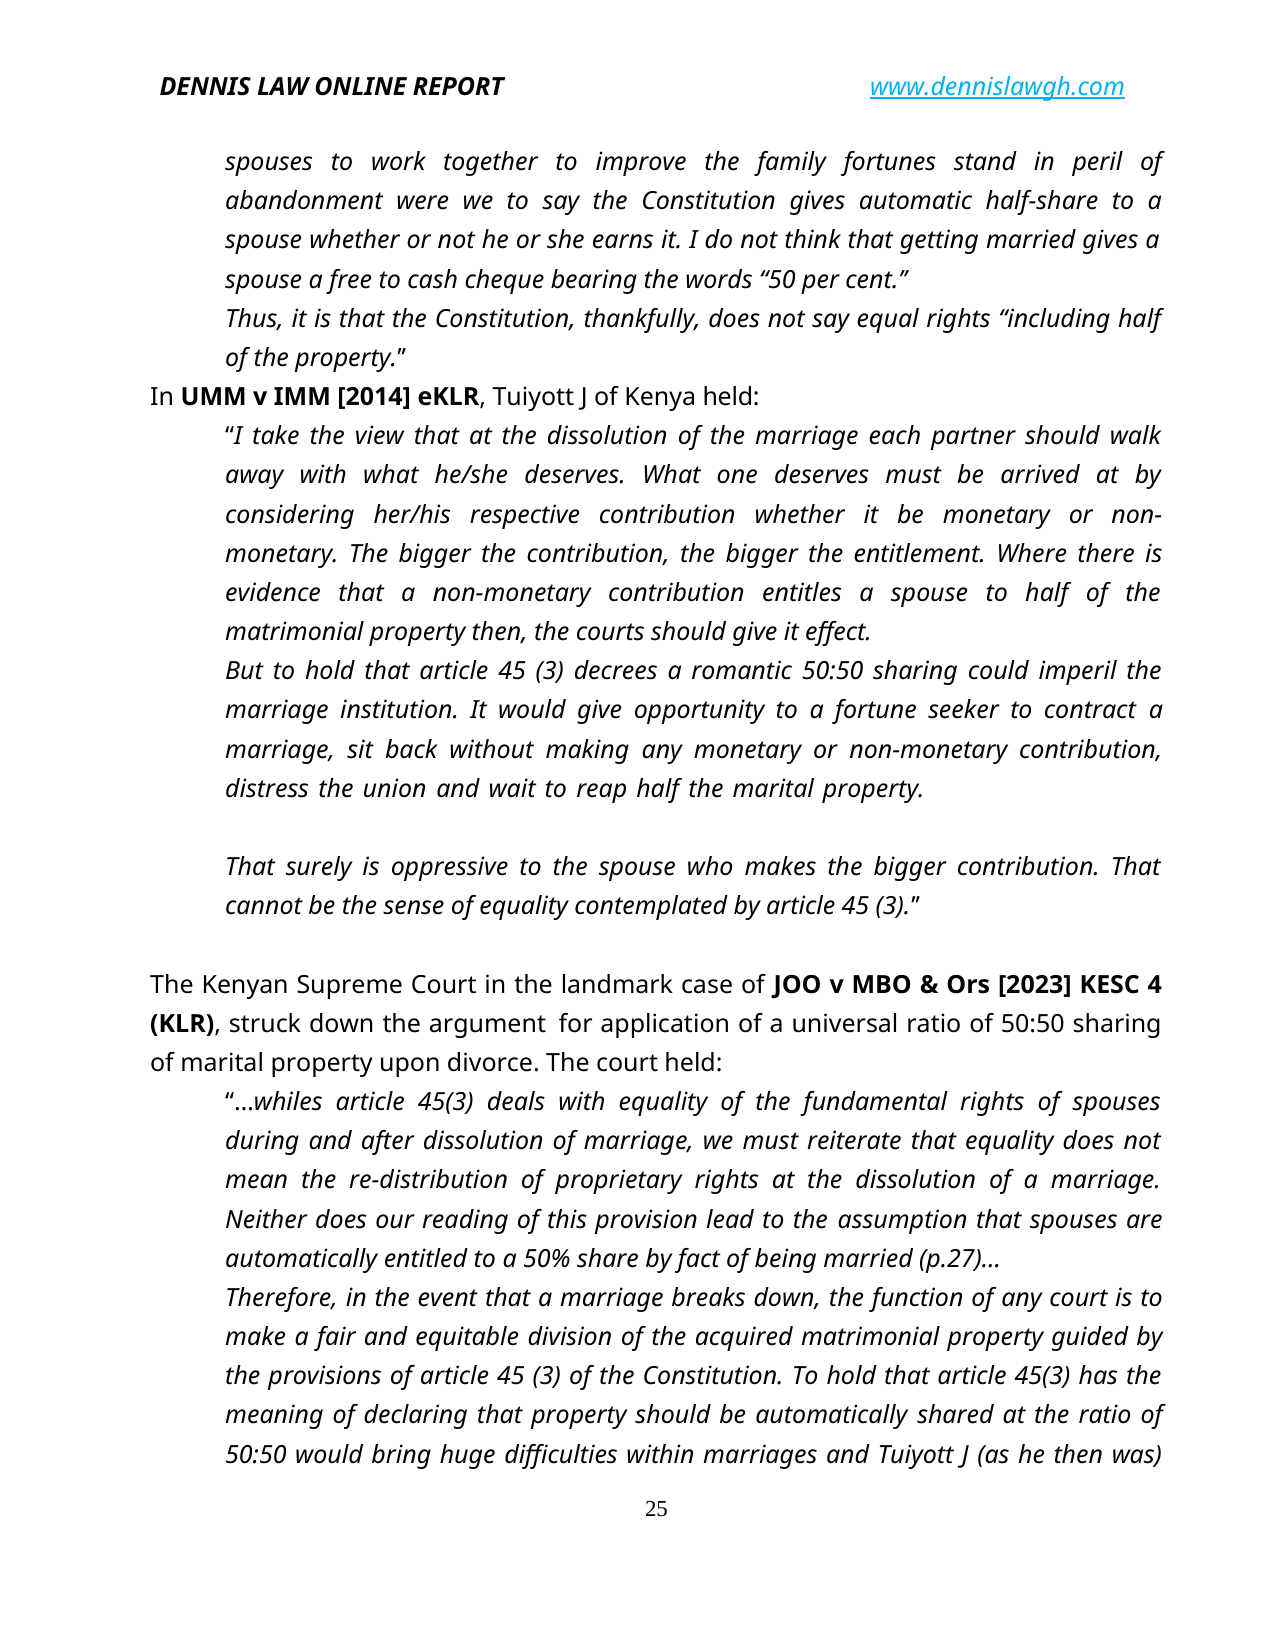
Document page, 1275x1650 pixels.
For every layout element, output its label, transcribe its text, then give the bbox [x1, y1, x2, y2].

text “I take the view that at the dissolution of the marriage each partner should walk away with what he/she deserves. What one deserves must be arrived at by considering her/his respective contribution whether it be monetary or non- monetary. The bigger the contribution, the bigger the entitlement. Where there is evidence that a non-monetary contribution entitles a spouse to half of the matrimonial property then, the courts should give it effect. [225, 418, 1162, 648]
text In UMM v IMM [2014] eKLR, Tuiyott J of Kenya held: [150, 379, 1162, 413]
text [225, 144, 1162, 295]
text The Kenyan Supreme Court in the landmark case of JOO v MBO & Ors [2023] KESC 4 (KLR), struck down the argument for application of a universal ratio of 50:50 sharing of marital property upon divorce. The court held: [150, 966, 1162, 1079]
text Thus, it is that the Constitution, thankfully, does not say equal rights “including half of the property.’’ [225, 300, 1162, 374]
text That surely is oppressive to the spouse who makes the bigger contribution. That cannot be the sense of equality contemplated by article 45 (3).’’ [225, 849, 1162, 922]
text But to hold that article 45 (3) decrees a romantic 50:50 sharing could imperil the marriage institution. It would give opportunity to a fortune seeker to contract a marriage, sit back without making any monetary or non-monetary contribution, distress the union and wait to reap half the marital property. [225, 653, 1162, 804]
text “…whiles article 45(3) deals with equality of the fundamental rights of spouses during and after dissolution of marriage, we must reiterate that equality does not mean the re-distribution of proprietary rights at the dissolution of a marriage. Neither does our reading of this provision lead to the assumption that spouses are automatically entitled to a 50% share by fact of being married (p.27)… [225, 1084, 1162, 1274]
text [225, 1279, 1162, 1470]
